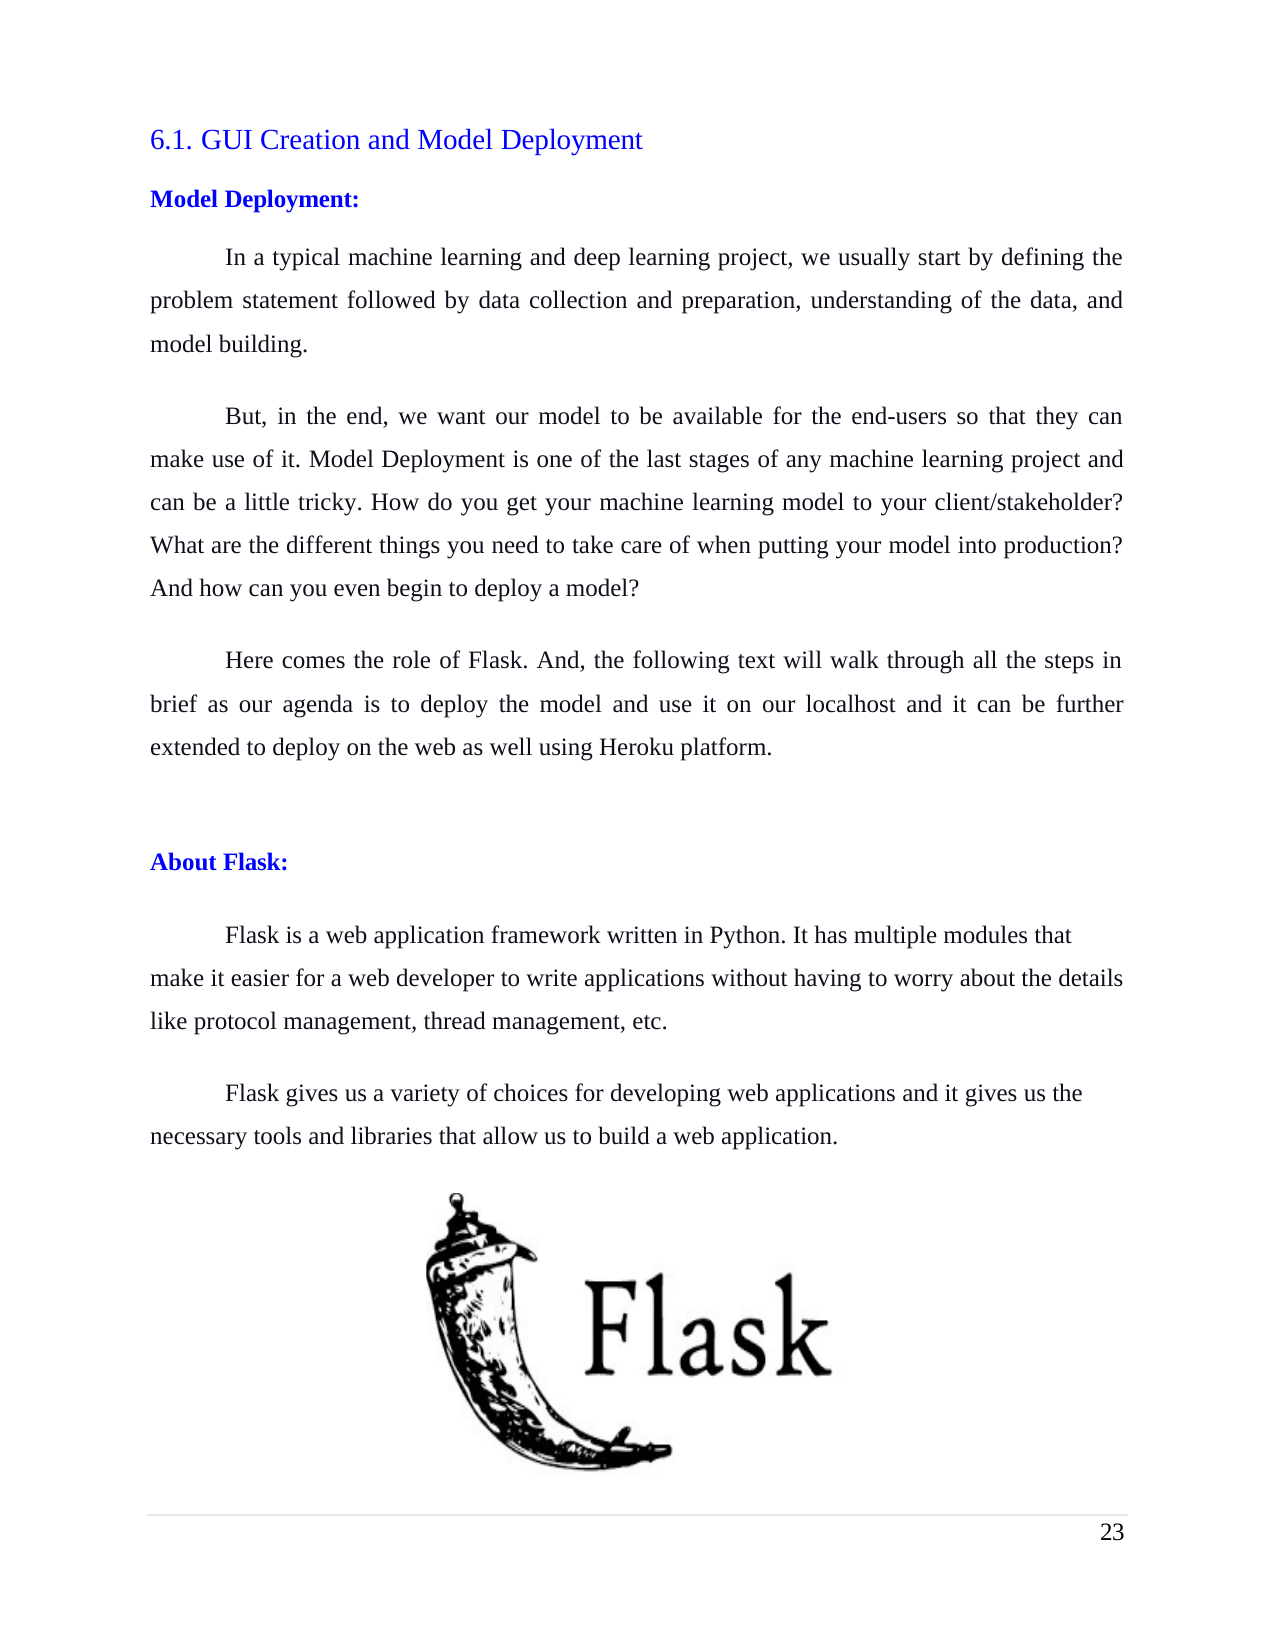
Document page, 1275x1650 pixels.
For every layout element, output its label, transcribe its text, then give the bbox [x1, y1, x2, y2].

subtitle GUI Creation and Model Deployment [150, 122, 1200, 156]
text In a typical machine learning and deep learning project, we usually start by defining the problem statement followed by data collection and preparation, understanding of the data, and model building. [150, 242, 1124, 357]
picture [426, 1193, 843, 1477]
subtitle Model Deployment: [150, 184, 1200, 213]
text Flask is a web application framework written in Python. It has multiple modules that make it easier for a web developer to write applications without having to worry about the details like protocol management, thread management, etc. [150, 920, 1124, 1035]
text Flask gives us a variety of choices for developing web applications and it gives us the necessary tools and libraries that allow us to build a web application. [150, 1078, 1120, 1150]
text But, in the end, we want our model to be available for the end-users so that they can make use of it. Model Deployment is one of the last stages of any machine learning project and can be a little tricky. How do you get your machine learning model to your client/stakeholder? What are the different things you need to take care of when putting your model into production? And how can you even begin to deploy a model? [150, 401, 1124, 602]
text Here comes the role of Flask. And, the following text will walk through all the steps in brief as our agenda is to deploy the model and use it on our localhost and it can be further extended to deploy on the web as well using Heroku platform. [150, 646, 1124, 761]
subtitle About Flask: [150, 847, 1200, 876]
